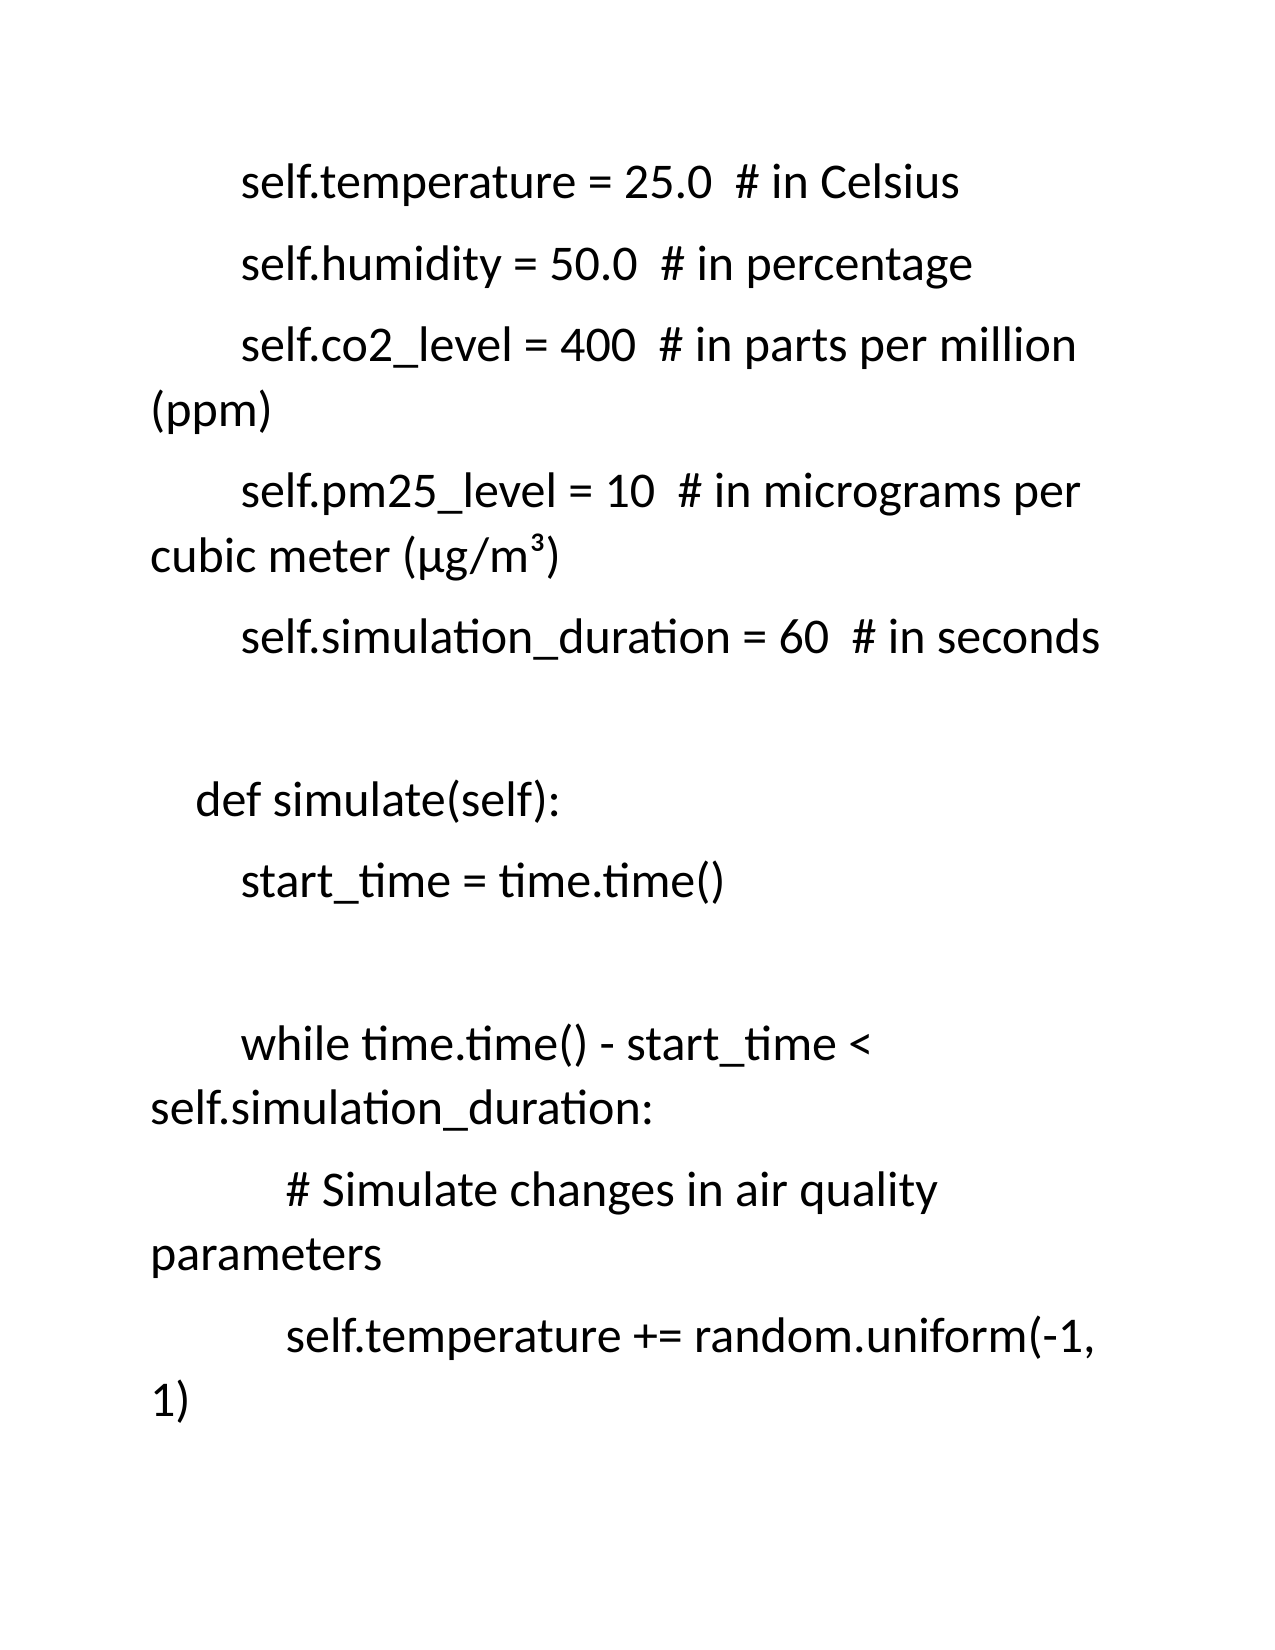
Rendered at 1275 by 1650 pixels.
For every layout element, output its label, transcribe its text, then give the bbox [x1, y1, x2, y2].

text self.pm25_level = 10 # in micrograms per cubic meter (µg/m³) [150, 459, 1125, 584]
text self.humidity = 50.0 # in percentage [150, 231, 1125, 292]
text self.temperature = 25.0 # in Celsius [150, 150, 1125, 211]
text def simulate(self): [150, 767, 1125, 828]
text while time.time() - start_time < self.simulation_duration: [150, 1012, 1125, 1137]
text self.co2_level = 400 # in parts per million (ppm) [150, 313, 1125, 438]
text # Simulate changes in air quality parameters [150, 1158, 1125, 1283]
text self.simulation_duration = 60 # in seconds [150, 605, 1125, 666]
text start_time = time.time() [150, 849, 1125, 910]
text self.temperature += random.uniform(-1, 1) [150, 1304, 1125, 1429]
